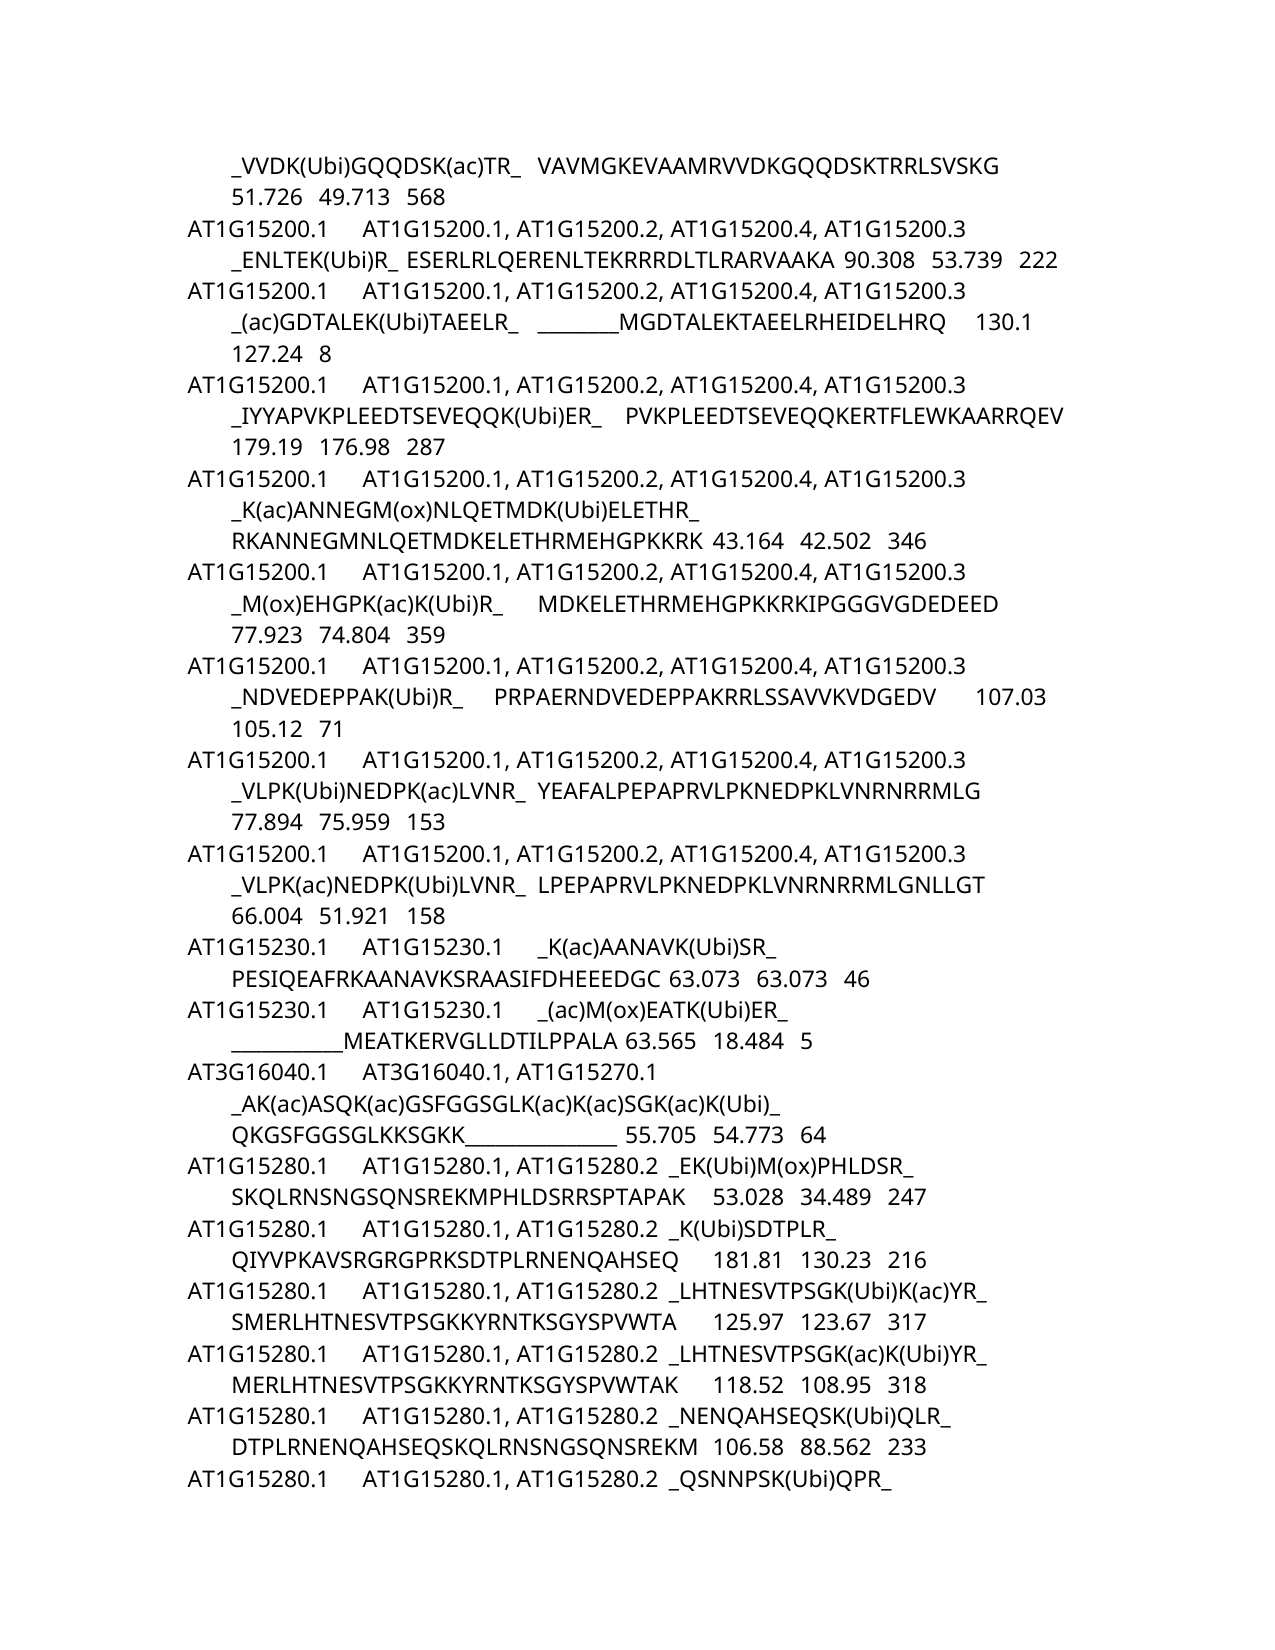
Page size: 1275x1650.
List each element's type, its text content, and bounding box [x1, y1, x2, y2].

text AT1G15230.1 AT1G15230.1 _(ac)M(ox)EATK(Ubi)ER_ ___________MEATKERVGLLDTILPPALA 63.565 18.484 5 [187, 994, 1087, 1056]
text AT1G15200.1 AT1G15200.1, AT1G15200.2, AT1G15200.4, AT1G15200.3 _M(ox)EHGPK(ac)K(Ubi)R_ MDKELETHRMEHGPKKRKIPGGGVGDEDEED 77.923 74.804 359 [187, 556, 1087, 650]
text AT1G15280.1 AT1G15280.1, AT1G15280.2 _NENQAHSEQSK(Ubi)QLR_ DTPLRNENQAHSEQSKQLRNSNGSQNSREKM 106.58 88.562 233 [187, 1400, 1087, 1462]
text AT1G15280.1 AT1G15280.1, AT1G15280.2 _EK(Ubi)M(ox)PHLDSR_ SKQLRNSNGSQNSREKMPHLDSRRSPTAPAK 53.028 34.489 247 [187, 1150, 1087, 1212]
text AT1G15280.1 AT1G15280.1, AT1G15280.2 _LHTNESVTPSGK(ac)K(Ubi)YR_ MERLHTNESVTPSGKKYRNTKSGYSPVWTAK 118.52 108.95 318 [187, 1337, 1087, 1400]
text AT1G15200.1 AT1G15200.1, AT1G15200.2, AT1G15200.4, AT1G15200.3 _(ac)GDTALEK(Ubi)TAEELR_ ________MGDTALEKTAEELRHEIDELHRQ 130.1 127.24 8 [187, 275, 1087, 369]
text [187, 150, 1087, 212]
text AT1G15280.1 AT1G15280.1, AT1G15280.2 _LHTNESVTPSGK(Ubi)K(ac)YR_ SMERLHTNESVTPSGKKYRNTKSGYSPVWTA 125.97 123.67 317 [187, 1275, 1087, 1337]
text AT1G15200.1 AT1G15200.1, AT1G15200.2, AT1G15200.4, AT1G15200.3 _VLPK(Ubi)NEDPK(ac)LVNR_ YEAFALPEPAPRVLPKNEDPKLVNRNRRMLG 77.894 75.959 153 [187, 744, 1087, 837]
text AT1G15200.1 AT1G15200.1, AT1G15200.2, AT1G15200.4, AT1G15200.3 _K(ac)ANNEGM(ox)NLQETMDK(Ubi)ELETHR_ RKANNEGMNLQETMDKELETHRMEHGPKKRK 43.164 42.502 346 [187, 462, 1087, 556]
text AT1G15280.1 AT1G15280.1, AT1G15280.2 _K(Ubi)SDTPLR_ QIYVPKAVSRGRGPRKSDTPLRNENQAHSEQ 181.81 130.23 216 [187, 1212, 1087, 1275]
text AT1G15200.1 AT1G15200.1, AT1G15200.2, AT1G15200.4, AT1G15200.3 _VLPK(ac)NEDPK(Ubi)LVNR_ LPEPAPRVLPKNEDPKLVNRNRRMLGNLLGT 66.004 51.921 158 [187, 837, 1087, 931]
text AT1G15230.1 AT1G15230.1 _K(ac)AANAVK(Ubi)SR_ PESIQEAFRKAANAVKSRAASIFDHEEEDGC 63.073 63.073 46 [187, 931, 1087, 994]
text AT1G15200.1 AT1G15200.1, AT1G15200.2, AT1G15200.4, AT1G15200.3 _NDVEDEPPAK(Ubi)R_ PRPAERNDVEDEPPAKRRLSSAVVKVDGEDV 107.03 105.12 71 [187, 650, 1087, 744]
text AT1G15200.1 AT1G15200.1, AT1G15200.2, AT1G15200.4, AT1G15200.3 _IYYAPVKPLEEDTSEVEQQK(Ubi)ER_ PVKPLEEDTSEVEQQKERTFLEWKAARRQEV 179.19 176.98 287 [187, 369, 1087, 462]
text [187, 1462, 1087, 1494]
text AT1G15200.1 AT1G15200.1, AT1G15200.2, AT1G15200.4, AT1G15200.3 _ENLTEK(Ubi)R_ ESERLRLQERENLTEKRRRDLTLRARVAAKA 90.308 53.739 222 [187, 212, 1087, 275]
text AT3G16040.1 AT3G16040.1, AT1G15270.1 _AK(ac)ASQK(ac)GSFGGSGLK(ac)K(ac)SGK(ac)K(Ubi)_ QKGSFGGSGLKKSGKK_______________ 55.705 54.773 64 [187, 1056, 1087, 1150]
